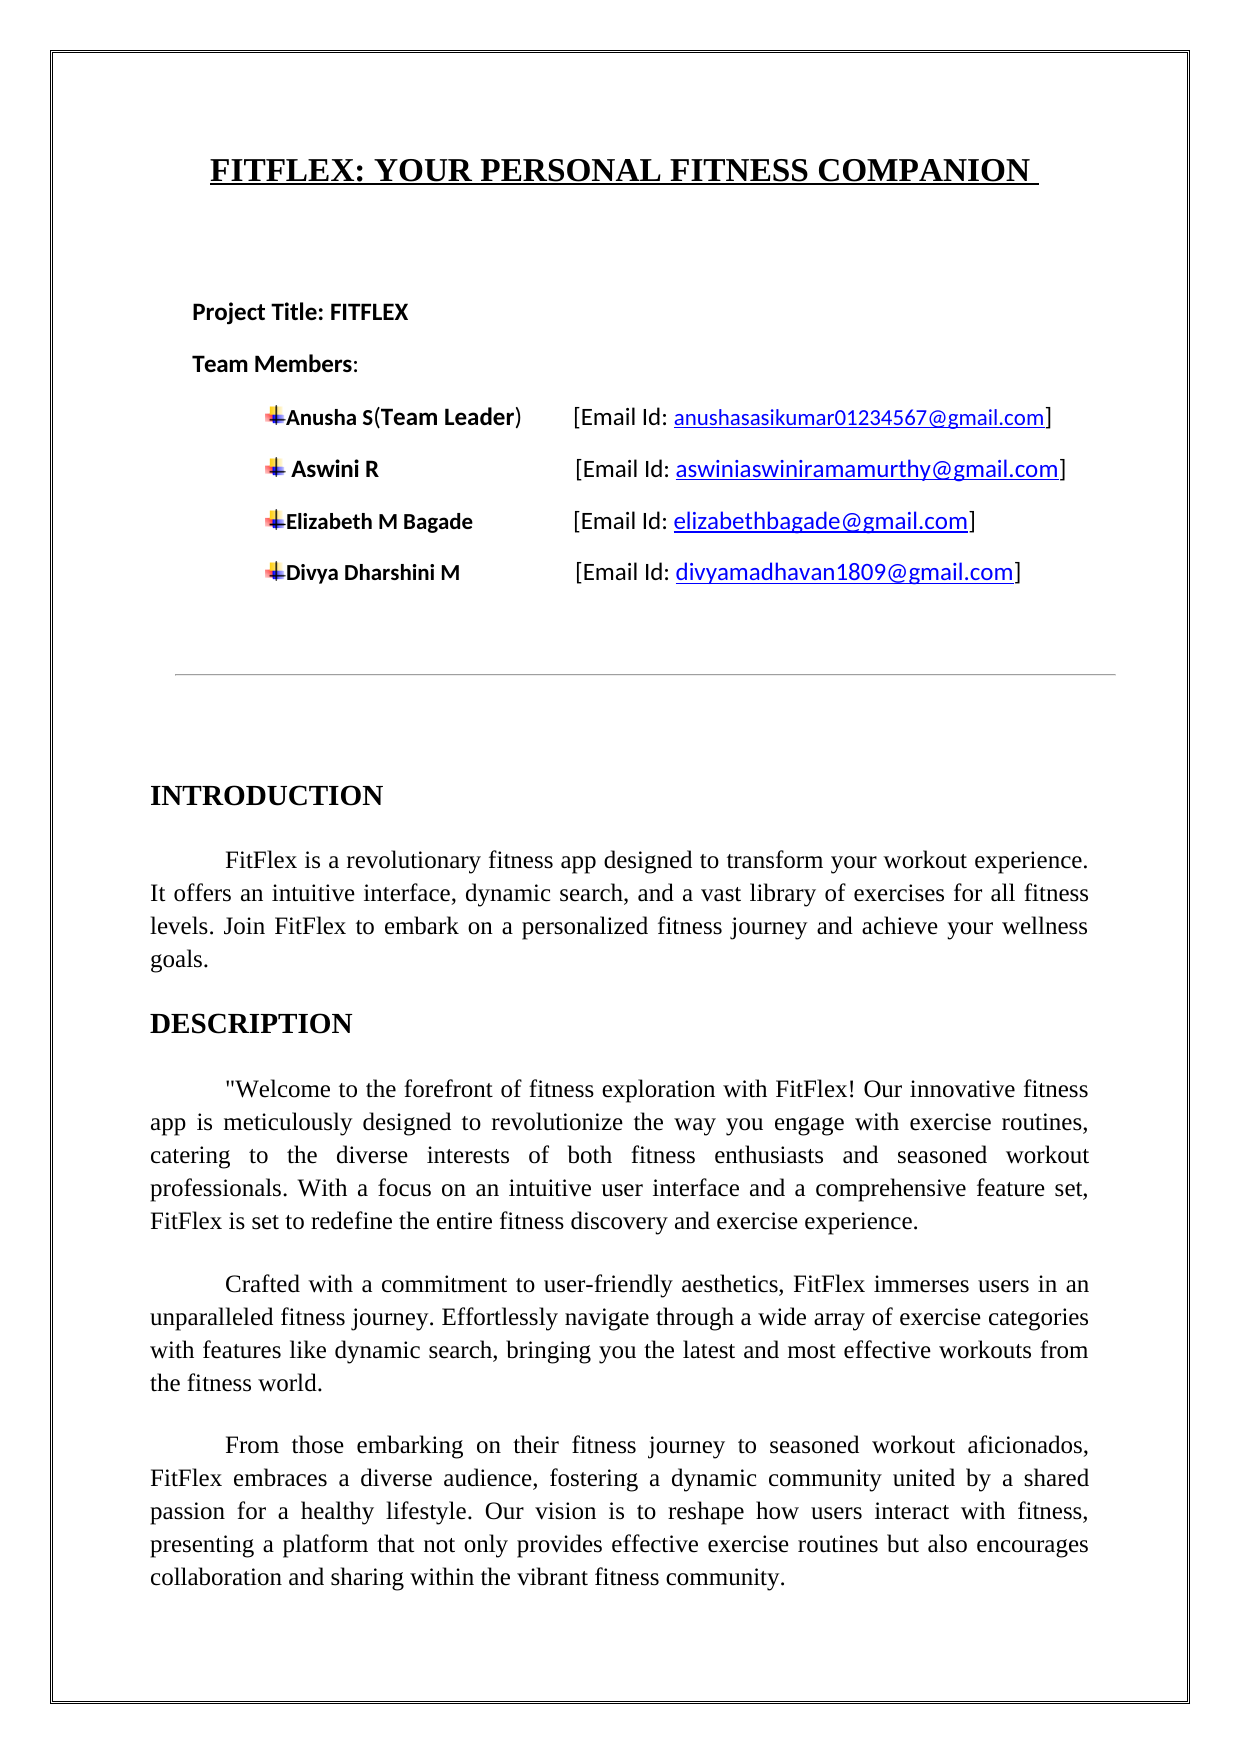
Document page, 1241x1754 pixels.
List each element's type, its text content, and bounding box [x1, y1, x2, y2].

picture [265, 457, 286, 477]
text Divya Dharshini M [Email Id: divyamadhavan1809@gmail.com] [265, 556, 1090, 587]
picture [265, 405, 286, 425]
picture [265, 561, 286, 581]
text Team Members: [192, 349, 1090, 379]
text "Welcome to the forefront of fitness exploration with FitFlex! Our innovative fitness app is meticulously designed to revolutionize the way you engage with exercise routines, catering to the diverse interests of both fitness enthusiasts and seasoned workout professionals. With a focus on an intuitive user interface and a comprehensive feature set, FitFlex is set to redefine the entire fitness discovery and exercise experience. [150, 1074, 1090, 1235]
text FitFlex is a revolutionary fitness app designed to transform your workout experience. It offers an intuitive interface, dynamic search, and a vast library of exercises for all fitness levels. Join FitFlex to embark on a personalized fitness journey and achieve your wellness goals. [150, 845, 1090, 973]
text Crafted with a commitment to user-friendly aesthetics, FitFlex immerses users in an unparalleled fitness journey. Effortlessly navigate through a wide array of exercise categories with features like dynamic search, bringing you the latest and most effective workouts from the fitness world. [150, 1269, 1090, 1396]
text Aswini R [Email Id: aswiniaswiniramamurthy@gmail.com] [265, 453, 1090, 483]
text DESCRIPTION [150, 1007, 1090, 1040]
text INTRODUCTION [150, 778, 1090, 811]
text Project Title: FITFLEX [192, 296, 1090, 327]
text FITFLEX: YOUR PERSONAL FITNESS COMPANION [150, 150, 1090, 188]
text Elizabeth M Bagade [Email Id: elizabethbagade@gmail.com] [265, 505, 1090, 535]
text From those embarking on their fitness journey to seasoned workout aficionados, FitFlex embraces a diverse audience, fostering a dynamic community united by a shared passion for a healthy lifestyle. Our vision is to reshape how users interact with fitness, presenting a platform that not only provides effective exercise routines but also encourages collaboration and sharing within the vibrant fitness community. [150, 1430, 1090, 1591]
text Anusha S(Team Leader) [Email Id: anushasasikumar01234567@gmail.com] [265, 401, 1090, 431]
picture [265, 509, 286, 530]
